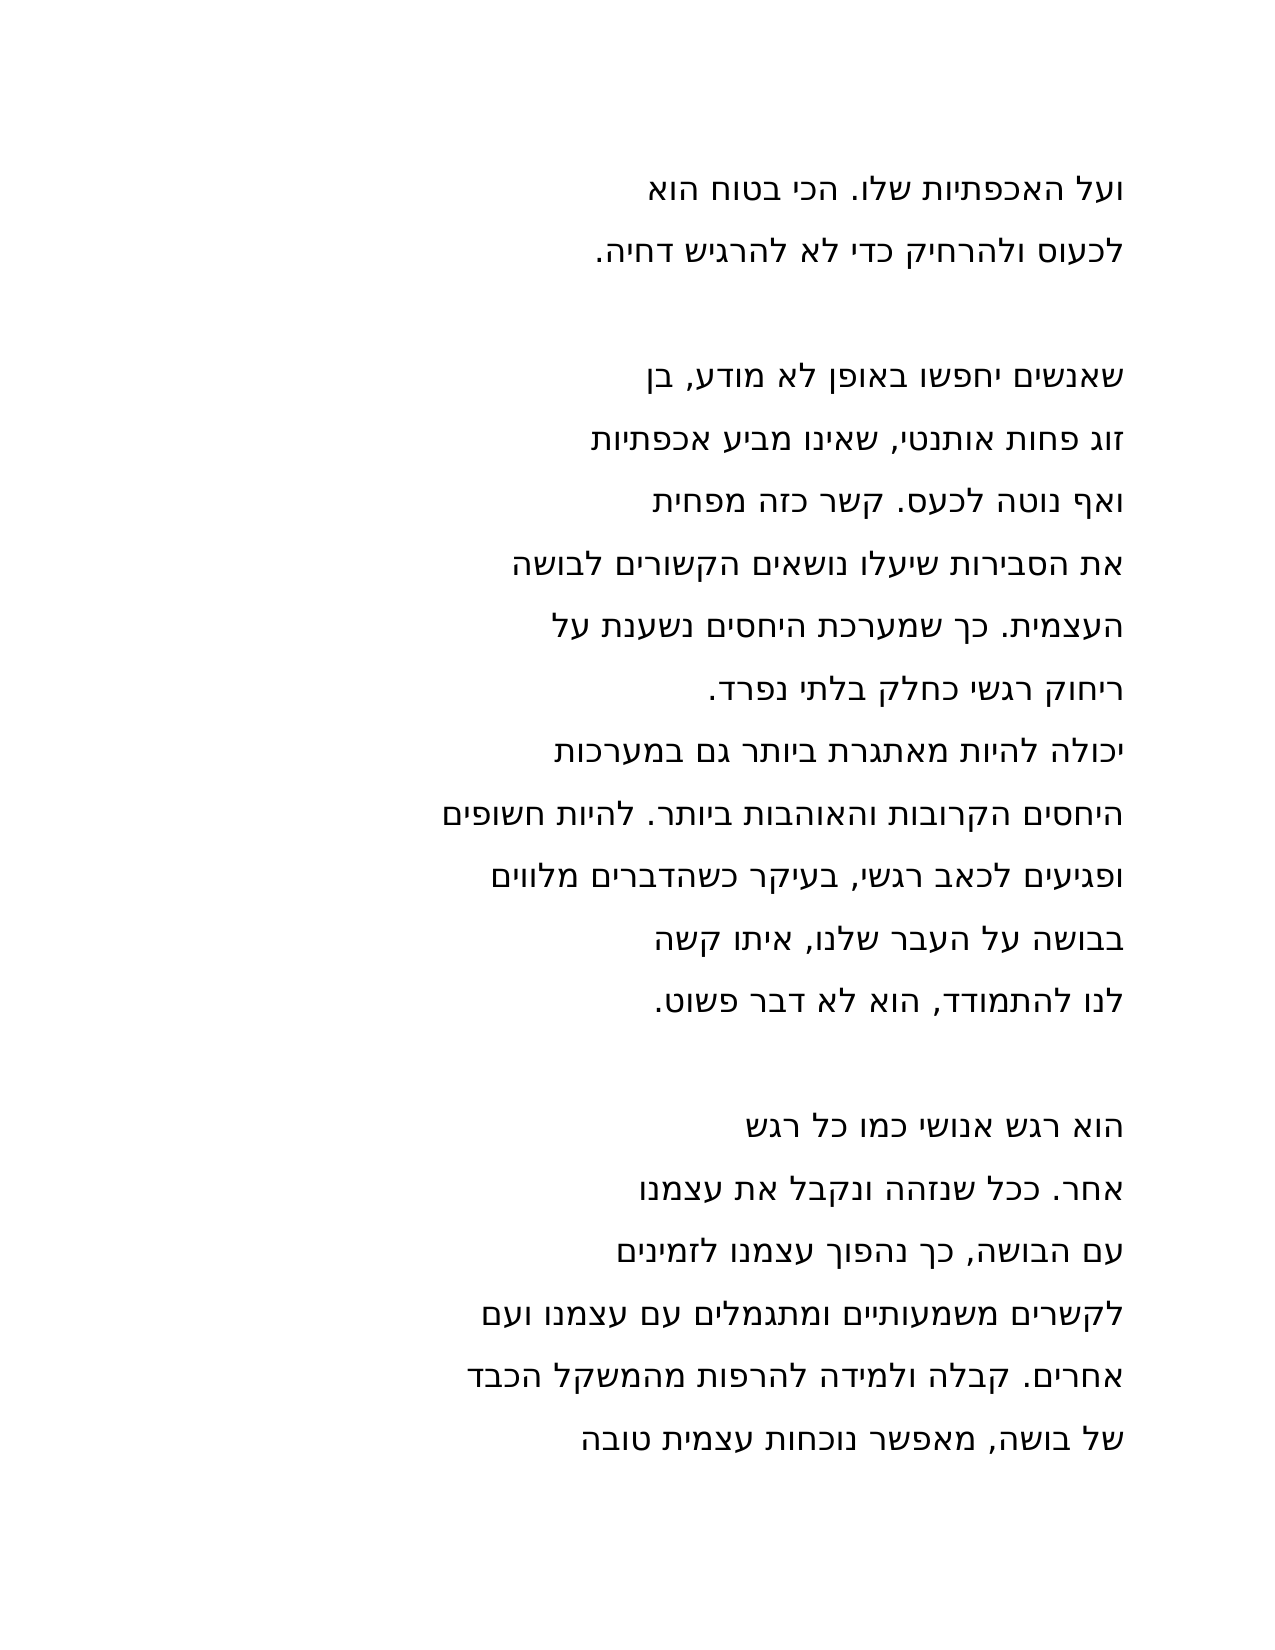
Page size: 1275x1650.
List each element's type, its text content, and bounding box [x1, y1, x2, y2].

text את הסבירות שיעלו נושאים הקשורים לבושה [150, 525, 1125, 587]
text היחסים הקרובות והאוהבות ביותר. להיות חשופים [150, 775, 1125, 837]
text לנו להתמודד, הוא לא דבר פשוט. [150, 962, 1125, 1025]
text ועל האכפתיות שלו. הכי בטוח הוא [150, 150, 1125, 212]
text בבושה על העבר שלנו, איתו קשה [150, 900, 1125, 962]
text ואף נוטה לכעס. קשר כזה מפחית [150, 462, 1125, 525]
text אחרים. קבלה ולמידה להרפות מהמשקל הכבד [150, 1337, 1125, 1400]
text עם הבושה, כך נהפוך עצמנו לזמינים [150, 1212, 1125, 1275]
text לכעוס ולהרחיק כדי לא להרגיש דחיה. [150, 212, 1125, 275]
text אחר. ככל שנזהה ונקבל את עצמנו [150, 1150, 1125, 1212]
text הוא רגש אנושי כמו כל רגש [150, 1087, 1125, 1150]
text העצמית. כך שמערכת היחסים נשענת על [150, 587, 1125, 650]
text שאנשים יחפשו באופן לא מודע, בן [150, 337, 1125, 400]
text לקשרים משמעותיים ומתגמלים עם עצמנו ועם [150, 1275, 1125, 1337]
text זוג פחות אותנטי, שאינו מביע אכפתיות [150, 400, 1125, 462]
text ופגיעים לכאב רגשי, בעיקר כשהדברים מלווים [150, 837, 1125, 900]
text ריחוק רגשי כחלק בלתי נפרד. [150, 650, 1125, 712]
text של בושה, מאפשר נוכחות עצמית טובה [150, 1400, 1125, 1462]
text יכולה להיות מאתגרת ביותר גם במערכות [150, 712, 1125, 775]
